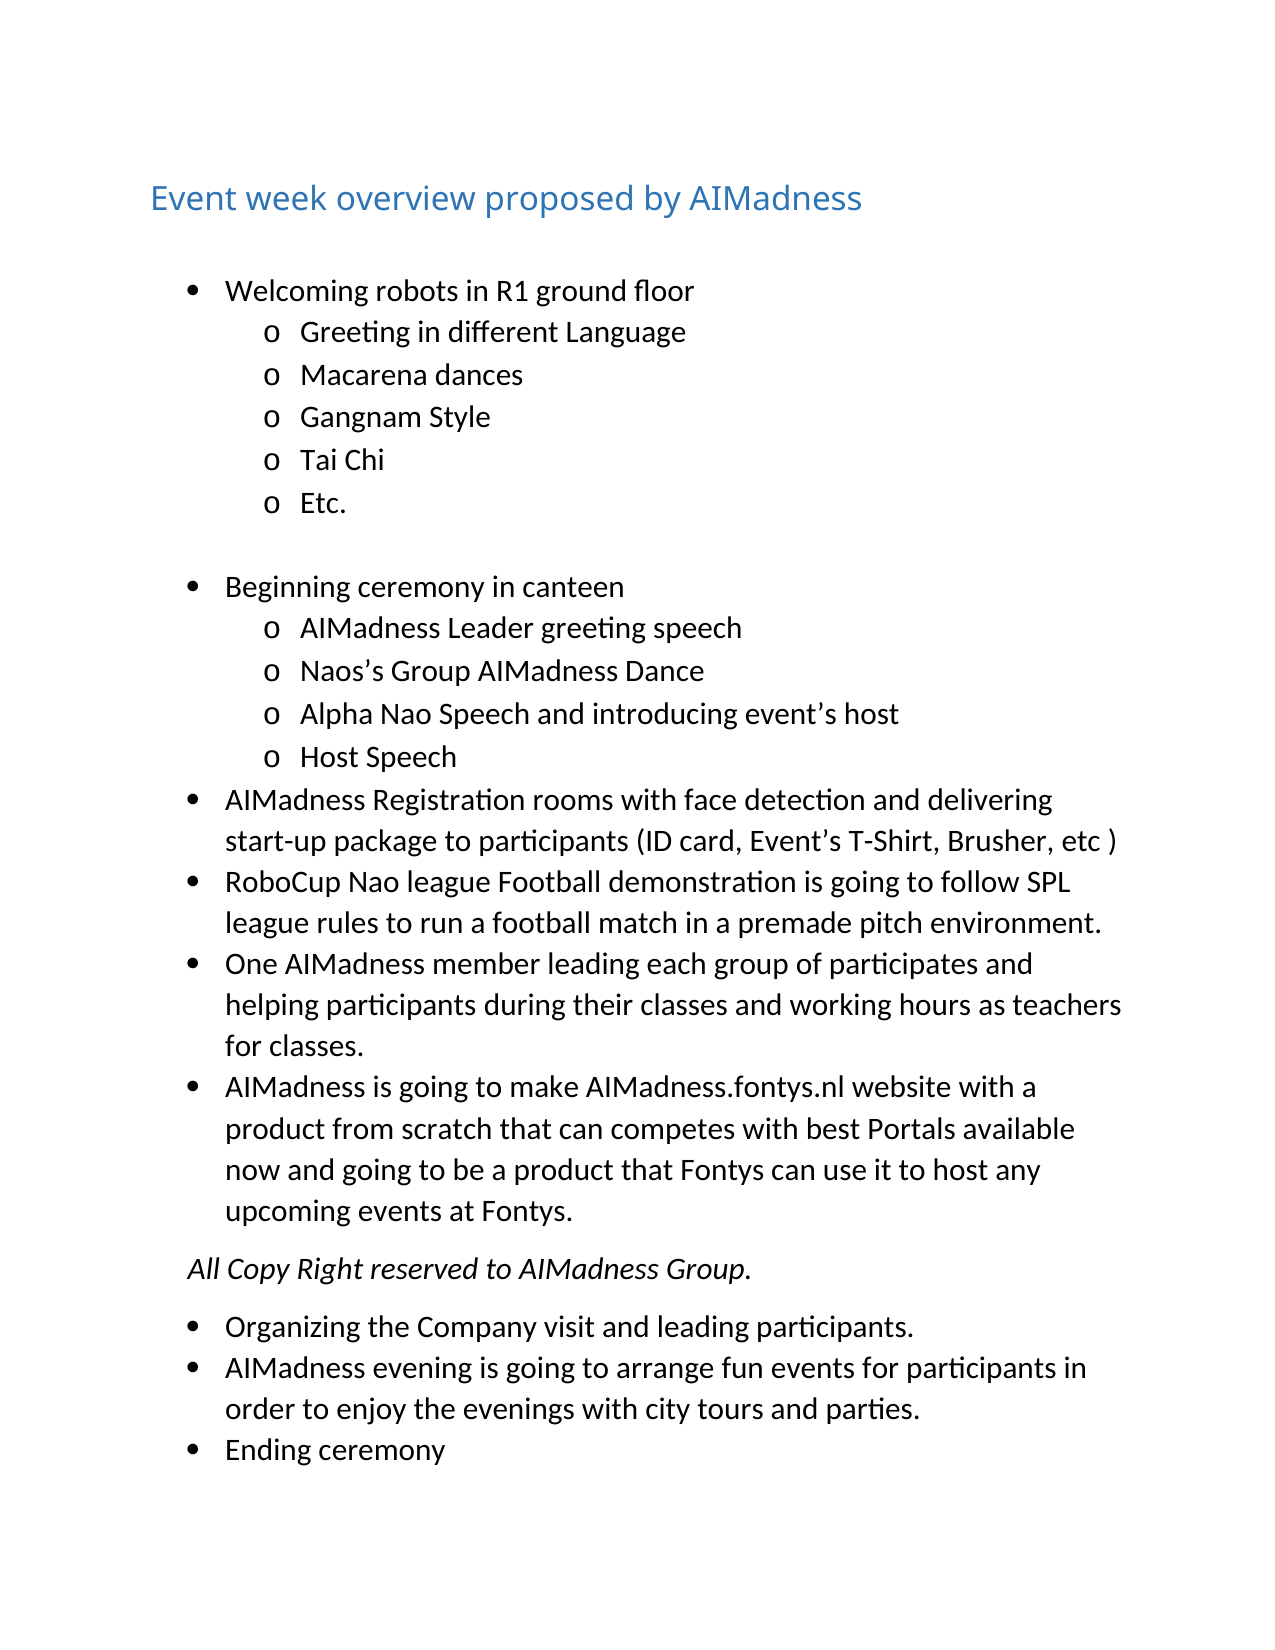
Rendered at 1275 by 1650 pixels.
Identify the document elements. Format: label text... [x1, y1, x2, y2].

list Naos’s Group AIMadness Dance [262, 651, 1125, 691]
list Welcoming robots in R1 ground floor [187, 271, 1125, 309]
list Macarena dances [262, 355, 1125, 394]
list Beginning ceremony in canteen [187, 567, 1125, 605]
list Greeting in different Language [262, 312, 1125, 352]
list Organizing the Company visit and leading participants. [187, 1307, 1125, 1345]
list AIMadness evening is going to arrange fun events for participants in order to enjoy the evenings with city tours and parties. [187, 1348, 1125, 1427]
list RoboCup Nao league Football demonstration is going to follow SPL league rules to run a football match in a premade pitch environment. [187, 862, 1125, 941]
list AIMadness is going to make AIMadness.fontys.nl website with a product from scratch that can competes with best Portals available now and going to be a product that Fontys can use it to host any upcoming events at Fontys. [187, 1068, 1125, 1229]
list One AIMadness member leading each group of participates and helping participants during their classes and working hours as teachers for classes. [187, 944, 1125, 1064]
subtitle Event week overview proposed by AIMadness [150, 175, 1125, 220]
list AIMadness Registration rooms with face detection and delivering start-up package to participants (ID card, Event’s T-Shirt, Brusher, etc ) [187, 779, 1125, 859]
list Etc. [262, 483, 1125, 523]
text All Copy Right reserved to AIMadness Group. [187, 1249, 1125, 1287]
list Gangnam Style [262, 398, 1125, 437]
list Alpha Nao Speech and introducing event’s host [262, 694, 1125, 734]
list Ending ceremony [187, 1430, 1125, 1468]
list Tai Chi [262, 440, 1125, 480]
list AIMadness Leader greeting speech [262, 608, 1125, 648]
list Host Speech [262, 737, 1125, 776]
